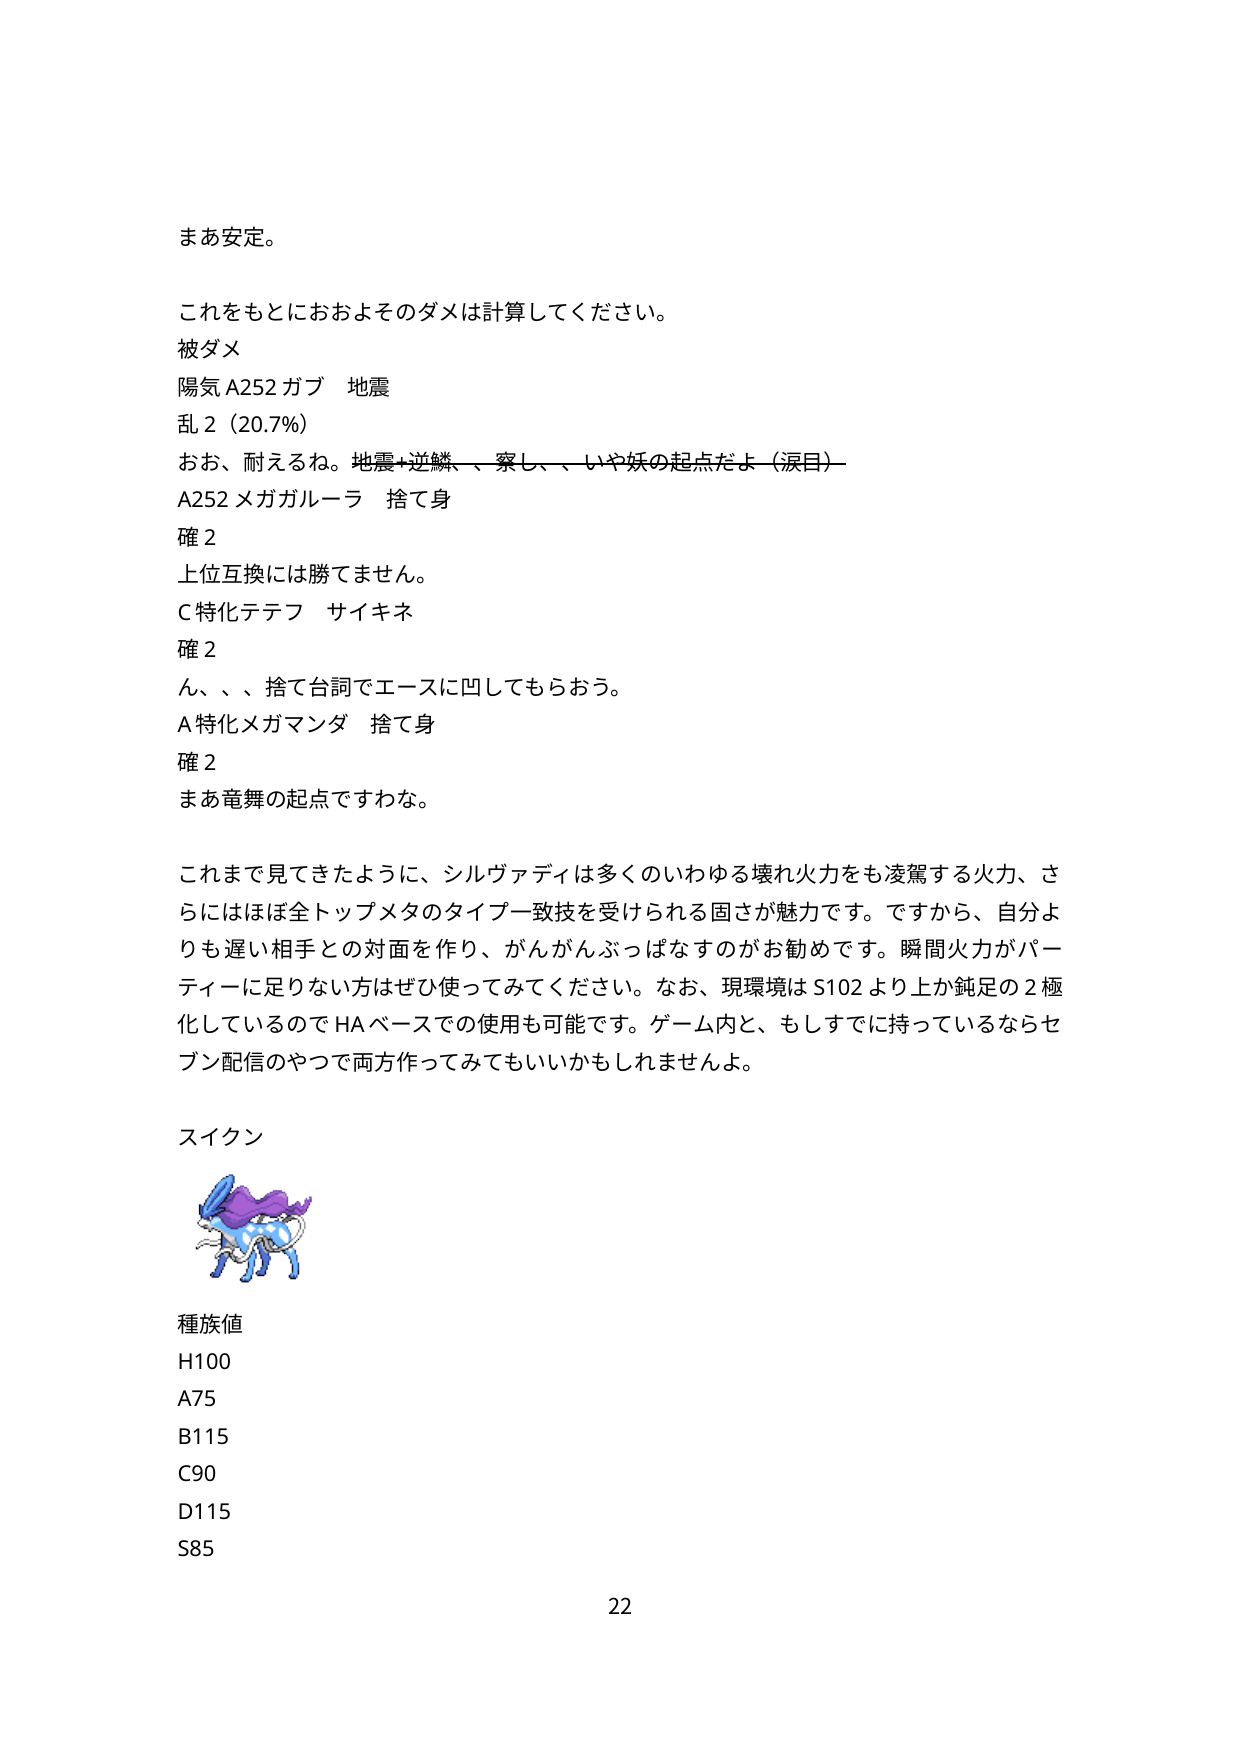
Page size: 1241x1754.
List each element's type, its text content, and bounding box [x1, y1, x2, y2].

text S85 [177, 1529, 1063, 1567]
text まあ竜舞の起点ですわな。 [177, 779, 1063, 817]
text 被ダメ [177, 329, 1063, 367]
text 上位互換には勝てません。 [177, 554, 1063, 592]
text C90 [177, 1454, 1063, 1492]
text おお、耐えるね。地震+逆鱗、、察し、、いや妖の起点だよ（涙目） [177, 442, 1063, 479]
text 確2 [177, 742, 1063, 779]
text 種族値 [177, 1304, 1063, 1342]
text D115 [177, 1492, 1063, 1529]
text 陽気A252ガブ 地震 [177, 367, 1063, 404]
text まあ安定。 [177, 217, 1063, 254]
text H100 [177, 1342, 1063, 1379]
text A特化メガマンダ 捨て身 [177, 704, 1063, 742]
text 確2 [177, 517, 1063, 554]
text A252メガガルーラ 捨て身 [177, 479, 1063, 517]
text A75 [177, 1379, 1063, 1417]
text C特化テテフ サイキネ [177, 592, 1063, 629]
text 乱2（20.7%） [177, 404, 1063, 442]
text これまで見てきたように、シルヴァディは多くのいわゆる壊れ火力をも凌駕する火力、さらにはほぼ全トップメタのタイプ一致技を受けられる固さが魅力です。ですから、自分よりも遅い相手との対面を作り、がんがんぶっぱなすのがお勧めです。瞬間火力がパーティーに足りない方はぜひ使ってみてください。なお、現環境はS102より上か鈍足の2極化しているのでHAベースでの使用も可能です。ゲーム内と、もしすでに持っているならセブン配信のやつで両方作ってみてもいいかもしれませんよ。 [177, 854, 1063, 1079]
text B115 [177, 1417, 1063, 1454]
text 確2 [177, 629, 1063, 667]
text これをもとにおおよそのダメは計算してください。 [177, 292, 1063, 329]
text スイクン [177, 1117, 1063, 1154]
picture [177, 1154, 328, 1305]
text ん、、、捨て台詞でエースに凹してもらおう。 [177, 667, 1063, 704]
